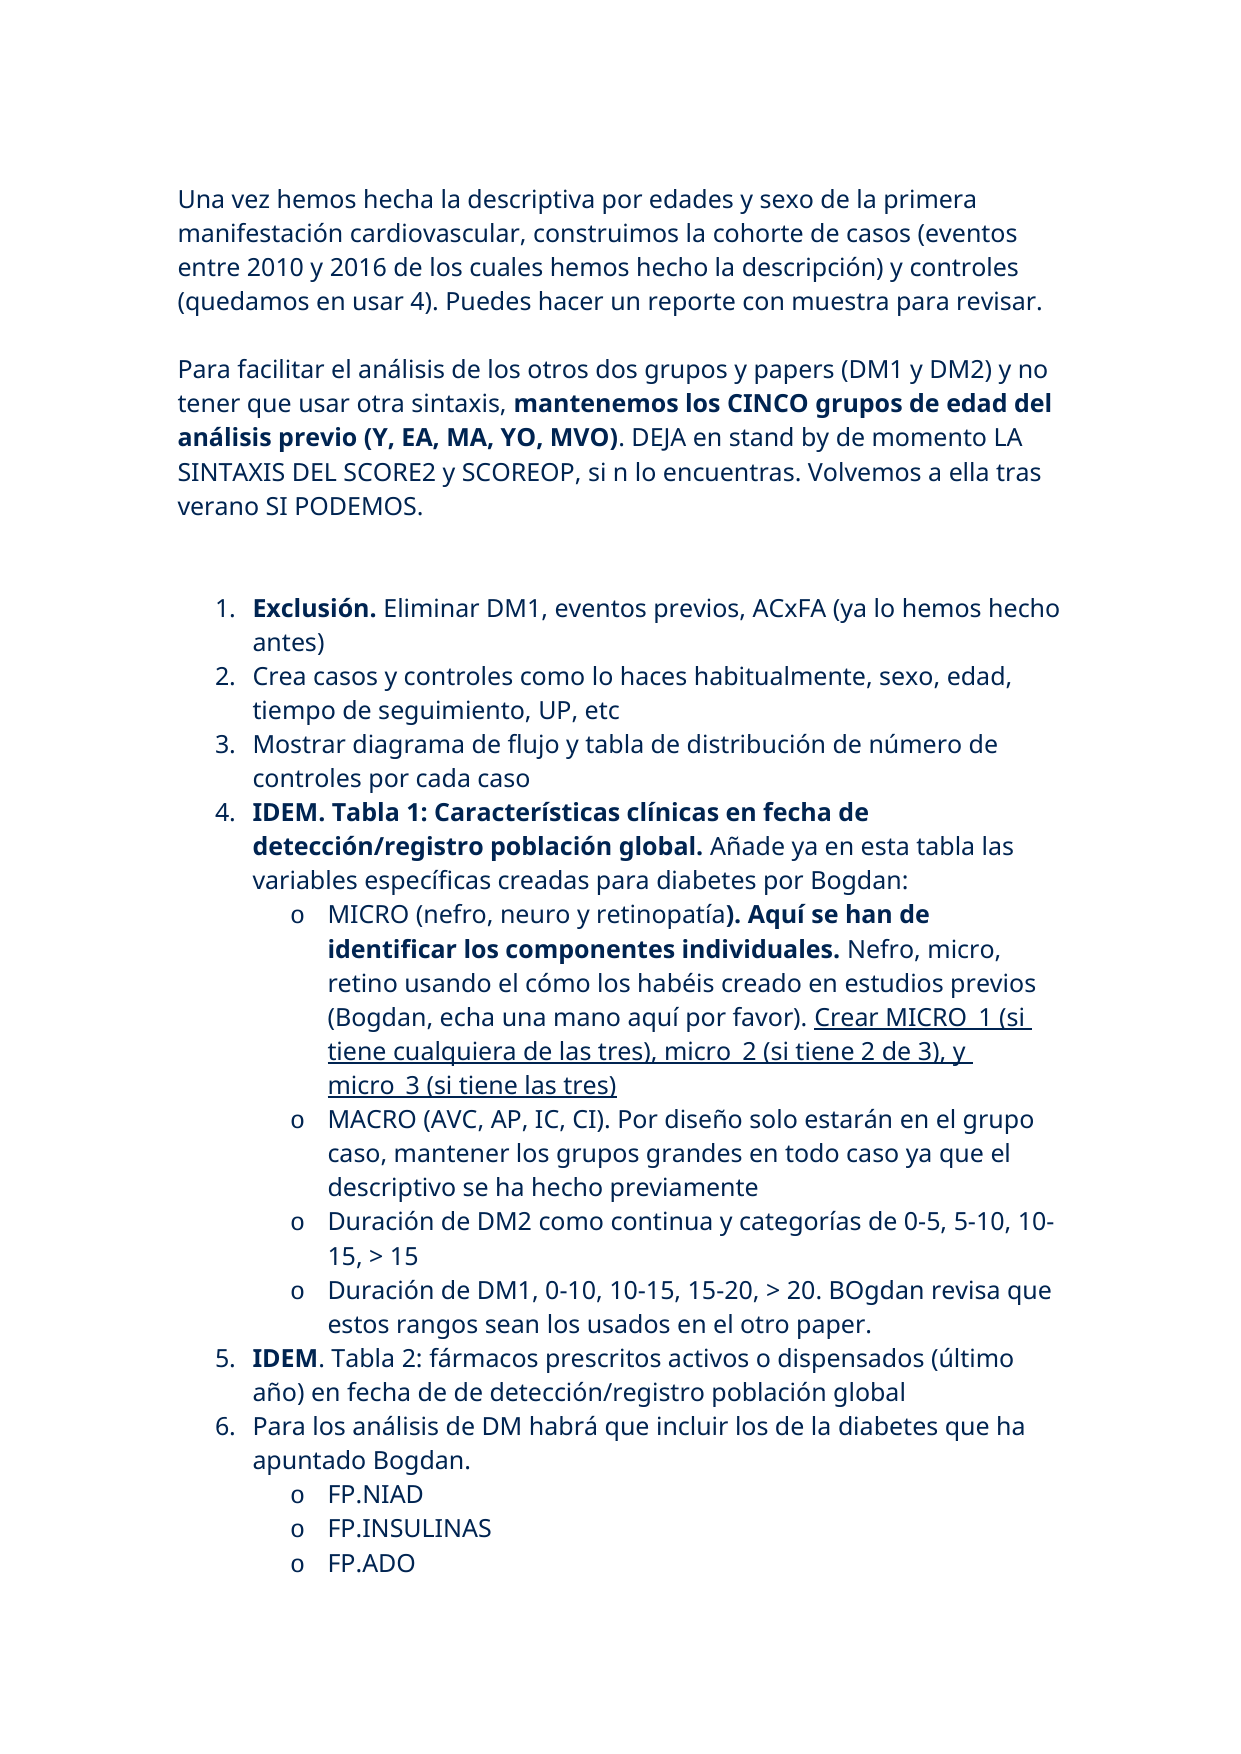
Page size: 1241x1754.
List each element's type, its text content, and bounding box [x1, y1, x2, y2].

list IDEM. Tabla 1: Características clínicas en fecha de detección/registro población global. Añade ya en esta tabla las variables específicas creadas para diabetes por Bogdan: [215, 795, 1063, 897]
list MACRO (AVC, AP, IC, CI). Por diseño solo estarán en el grupo caso, mantener los grupos grandes en todo caso ya que el descriptivo se ha hecho previamente [290, 1102, 1063, 1204]
list MICRO (nefro, neuro y retinopatía). Aquí se han de identificar los componentes individuales. Nefro, micro, retino usando el cómo los habéis creado en estudios previos (Bogdan, echa una mano aquí por favor). Crear MICRO_1 (si tiene cualquiera de las tres), micro_2 (si tiene 2 de 3), y micro_3 (si tiene las tres) [290, 897, 1063, 1102]
list Para los análisis de DM habrá que incluir los de la diabetes que ha apuntado Bogdan. [215, 1409, 1063, 1477]
list Duración de DM2 como continua y categorías de 0-5, 5-10, 10-15, > 15 [290, 1204, 1063, 1272]
list FP.ADO [290, 1545, 1063, 1580]
list Crea casos y controles como lo haces habitualmente, sexo, edad, tiempo de seguimiento, UP, etc [215, 658, 1063, 727]
list Exclusión. Eliminar DM1, eventos previos, ACxFA (ya lo hemos hecho antes) [215, 590, 1063, 658]
list FP.INSULINAS [290, 1511, 1063, 1545]
list Mostrar diagrama de flujo y tabla de distribución de número de controles por cada caso [215, 727, 1063, 795]
list FP.NIAD [290, 1477, 1063, 1511]
text Una vez hemos hecha la descriptiva por edades y sexo de la primera manifestación cardiovascular, construimos la cohorte de casos (eventos entre 2010 y 2016 de los cuales hemos hecho la descripción) y controles (quedamos en usar 4). Puedes hacer un reporte con muestra para revisar. [177, 182, 1063, 318]
list IDEM. Tabla 2: fármacos prescritos activos o dispensados (último año) en fecha de de detección/registro población global [215, 1341, 1063, 1409]
text Para facilitar el análisis de los otros dos grupos y papers (DM1 y DM2) y no tener que usar otra sintaxis, mantenemos los CINCO grupos de edad del análisis previo (Y, EA, MA, YO, MVO). DEJA en stand by de momento LA SINTAXIS DEL SCORE2 y SCOREOP, si n lo encuentras. Volvemos a ella tras verano SI PODEMOS. [177, 352, 1063, 522]
list Duración de DM1, 0-10, 10-15, 15-20, > 20. BOgdan revisa que estos rangos sean los usados en el otro paper. [290, 1272, 1063, 1341]
